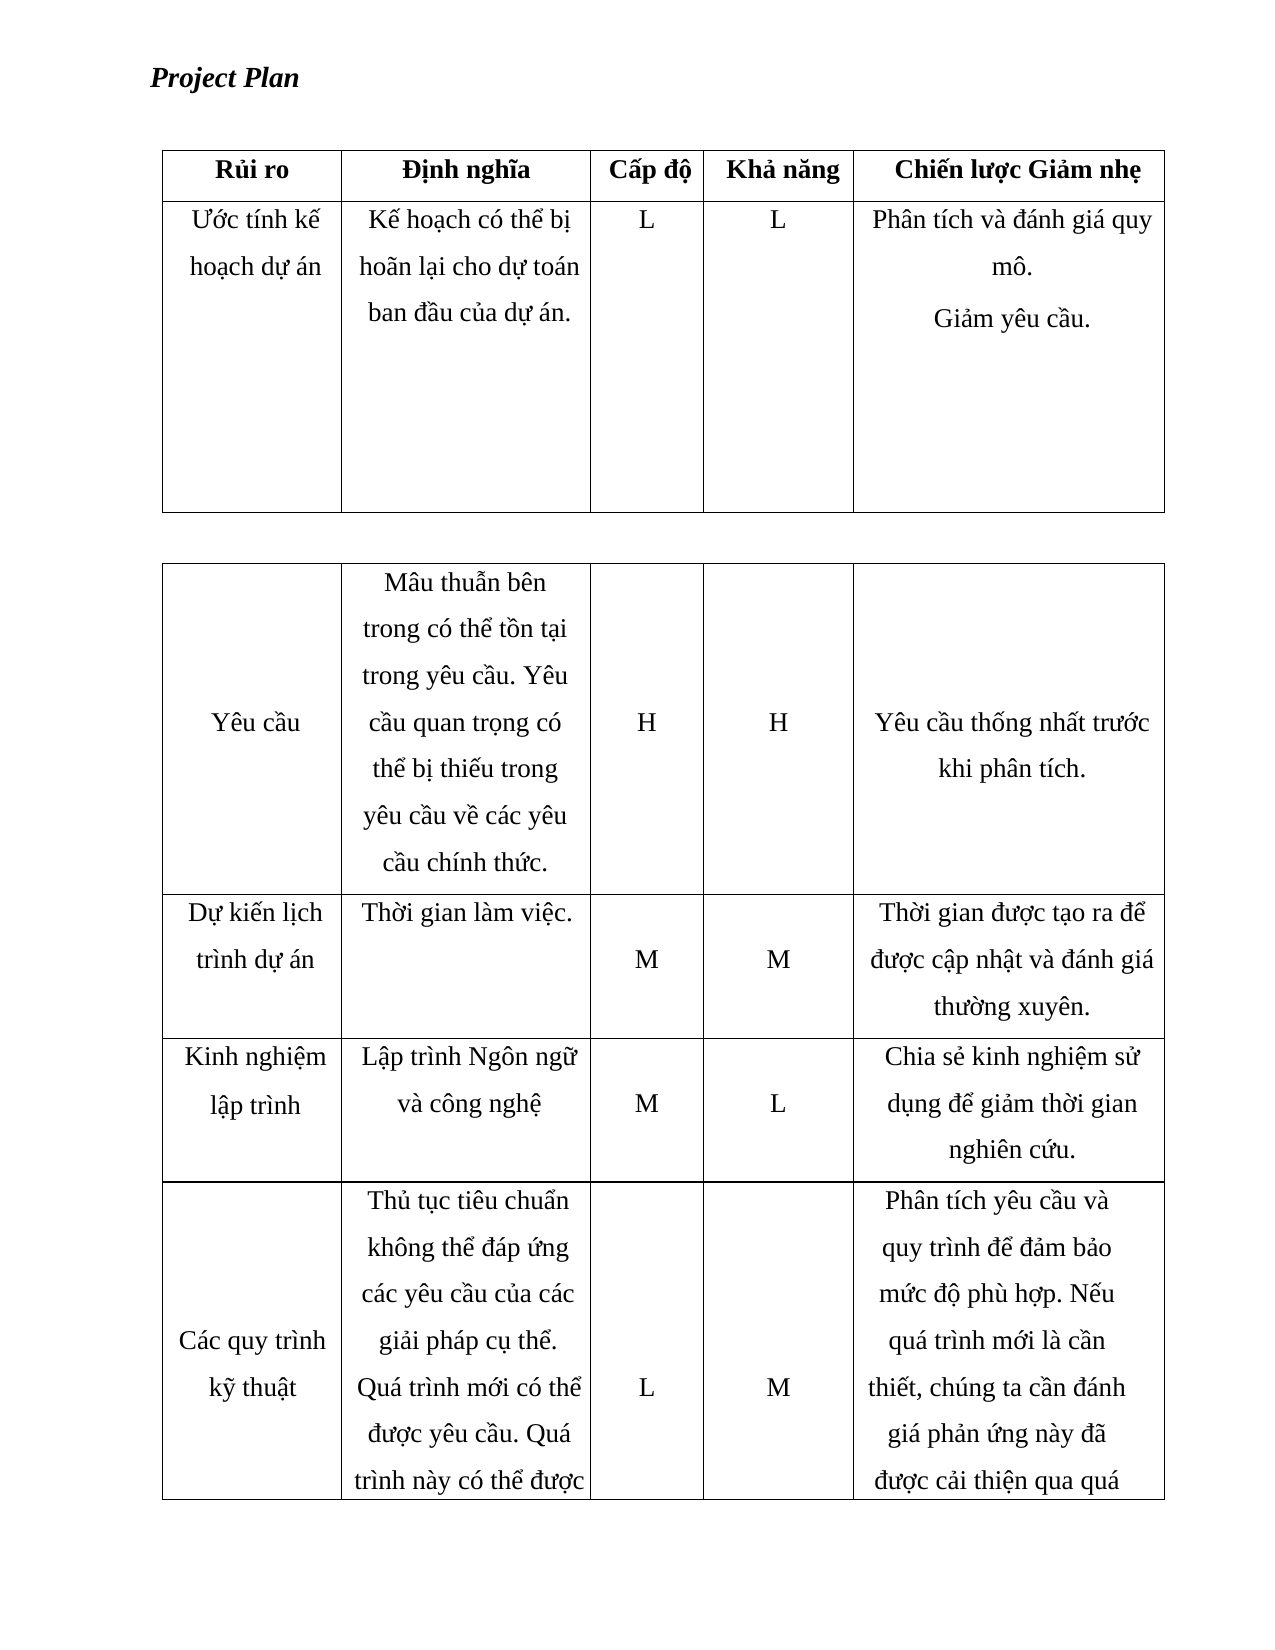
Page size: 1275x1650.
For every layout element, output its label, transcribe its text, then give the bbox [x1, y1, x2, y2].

table_header Yêu cầu thống nhất trước khi phân tích. [854, 564, 1164, 894]
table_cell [342, 1183, 590, 1499]
table_cell M [591, 1039, 703, 1181]
table_cell Thời gian được tạo ra để được cập nhật và đánh giá thường xuyên. [854, 895, 1164, 1038]
table_cell M [704, 1183, 853, 1499]
table_cell M [591, 895, 703, 1038]
table_header Định nghĩa [342, 151, 590, 201]
table_cell Ước tính kế hoạch dự án [163, 202, 341, 512]
table_cell Phân tích và đánh giá quy mô. Giảm yêu cầu. [854, 202, 1164, 512]
table_header Chiến lược Giảm nhẹ [854, 151, 1164, 201]
table_cell Lập trình Ngôn ngữ và công nghệ [342, 1039, 590, 1181]
table_cell Kinh nghiệm lập trình [163, 1039, 341, 1181]
table_header Rủi ro [163, 151, 341, 201]
table_cell M [704, 895, 853, 1038]
table_cell L [591, 1183, 703, 1499]
table_cell L [704, 1039, 853, 1181]
table_cell Thời gian làm việc. [342, 895, 590, 1038]
table_header H [591, 564, 703, 894]
table_cell Chia sẻ kinh nghiệm sử dụng để giảm thời gian nghiên cứu. [854, 1039, 1164, 1181]
table_header Khả năng [704, 151, 853, 201]
table_header H [704, 564, 853, 894]
table_header Yêu cầu [163, 564, 341, 894]
table_cell L [704, 202, 853, 512]
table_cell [163, 1183, 341, 1499]
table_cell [854, 1183, 1164, 1499]
table_cell Kế hoạch có thể bị hoãn lại cho dự toán ban đầu của dự án. [342, 202, 590, 512]
table_header Mâu thuẫn bên trong có thể tồn tại trong yêu cầu. Yêu cầu quan trọng có thể bị thiếu trong yêu cầu về các yêu cầu chính thức. [342, 564, 590, 894]
table_cell Dự kiến lịch trình dự án [163, 895, 341, 1038]
table_cell L [591, 202, 703, 512]
table_header Cấp độ [591, 151, 703, 201]
